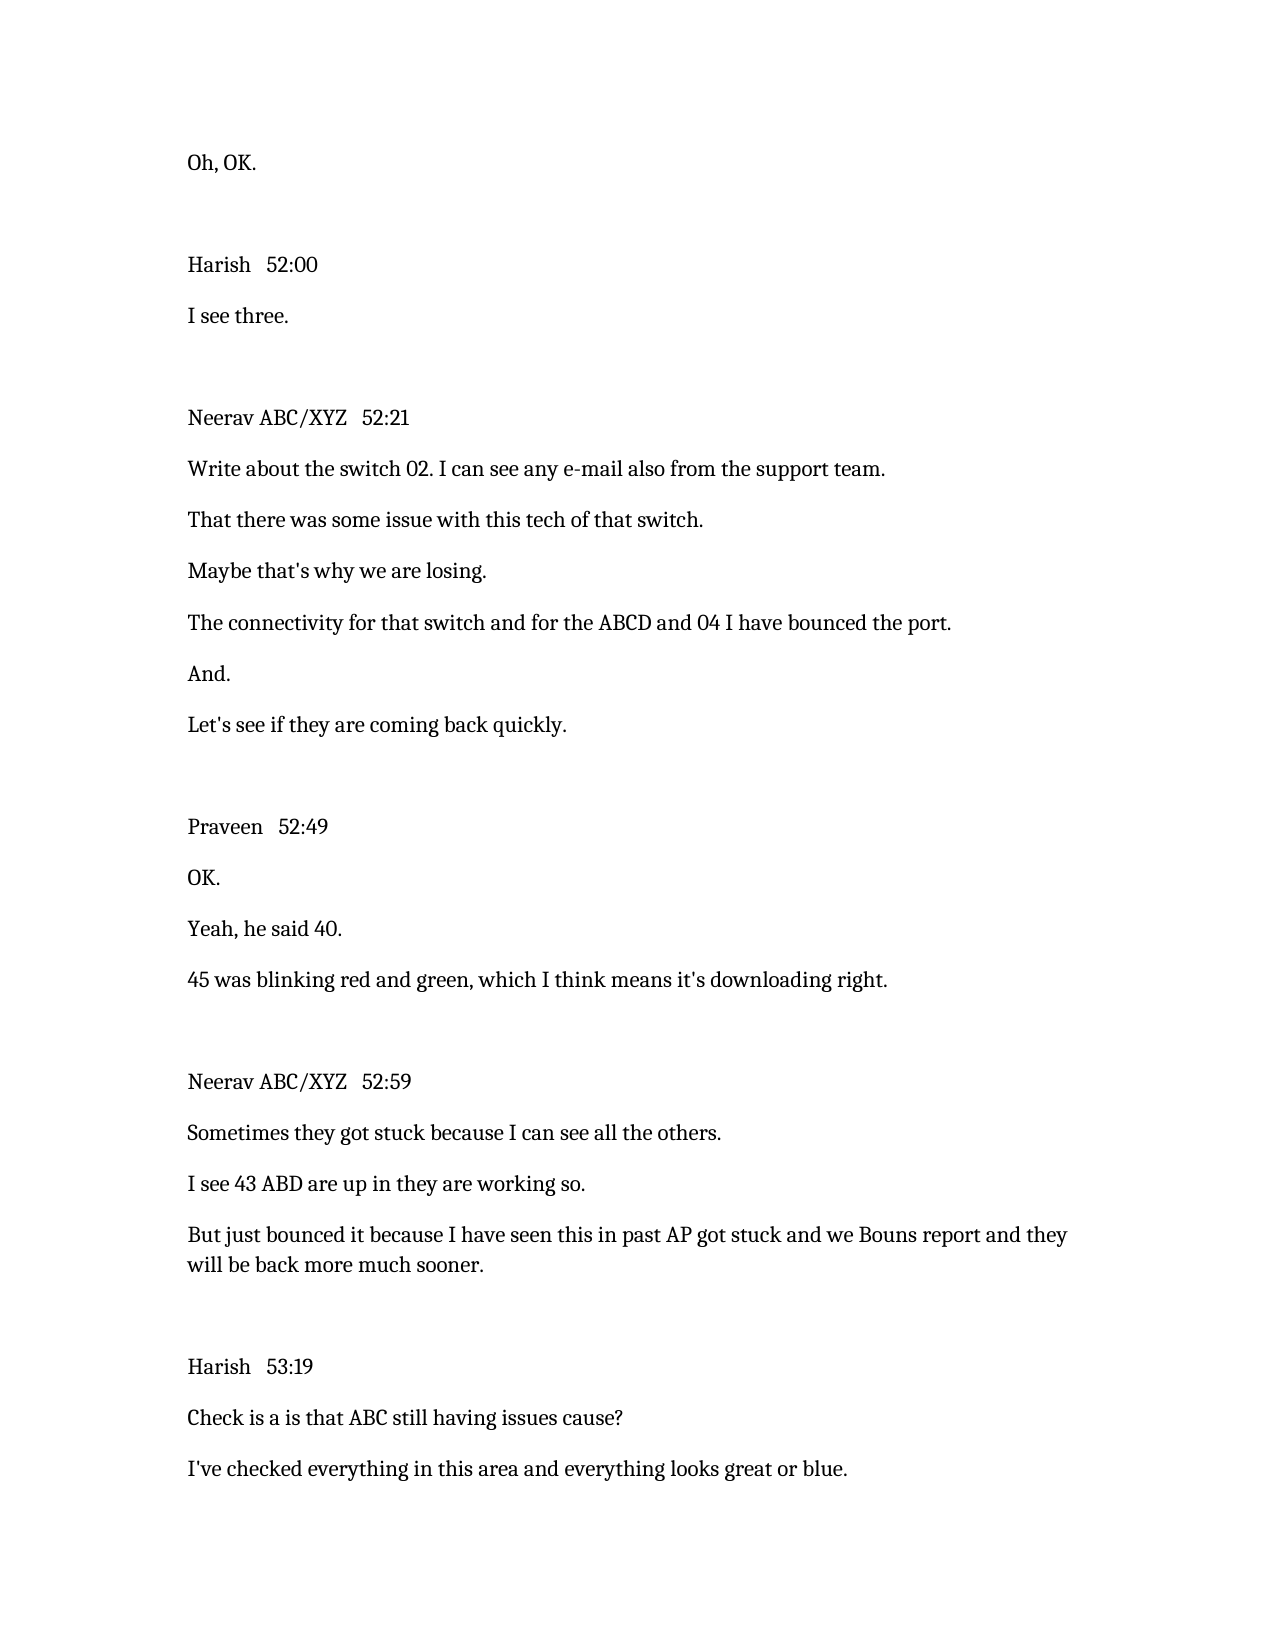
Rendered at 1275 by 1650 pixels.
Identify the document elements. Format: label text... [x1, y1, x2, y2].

text Harish 52:00 [187, 252, 1087, 278]
text I see 43 ABD are up in they are working so. [187, 1171, 1087, 1197]
text Yeah, he said 40. [187, 916, 1087, 942]
text That there was some issue with this tech of that switch. [187, 507, 1087, 534]
text Sometimes they got stuck because I can see all the others. [187, 1120, 1087, 1146]
text Maybe that's why we are losing. [187, 558, 1087, 585]
text And. [187, 660, 1087, 687]
text 45 was blinking red and green, which I think means it's downloading right. [187, 967, 1087, 993]
text OK. [187, 864, 1087, 891]
text I see three. [187, 303, 1087, 329]
text I've checked everything in this area and everything looks great or blue. [187, 1456, 1087, 1483]
text Harish 53:19 [187, 1354, 1087, 1381]
text The connectivity for that switch and for the ABCD and 04 I have bounced the port. [187, 609, 1087, 636]
text Check is a is that ABC still having issues cause? [187, 1405, 1087, 1432]
text Neerav ABC/XYZ 52:59 [187, 1069, 1087, 1095]
text Oh, OK. [187, 150, 1087, 176]
text Let's see if they are coming back quickly. [187, 711, 1087, 738]
text Neerav ABC/XYZ 52:21 [187, 405, 1087, 432]
text Write about the switch 02. I can see any e-mail also from the support team. [187, 456, 1087, 483]
text But just bounced it because I have seen this in past AP got stuck and we Bouns report and they will be back more much sooner. [187, 1222, 1087, 1278]
text Praveen 52:49 [187, 813, 1087, 840]
